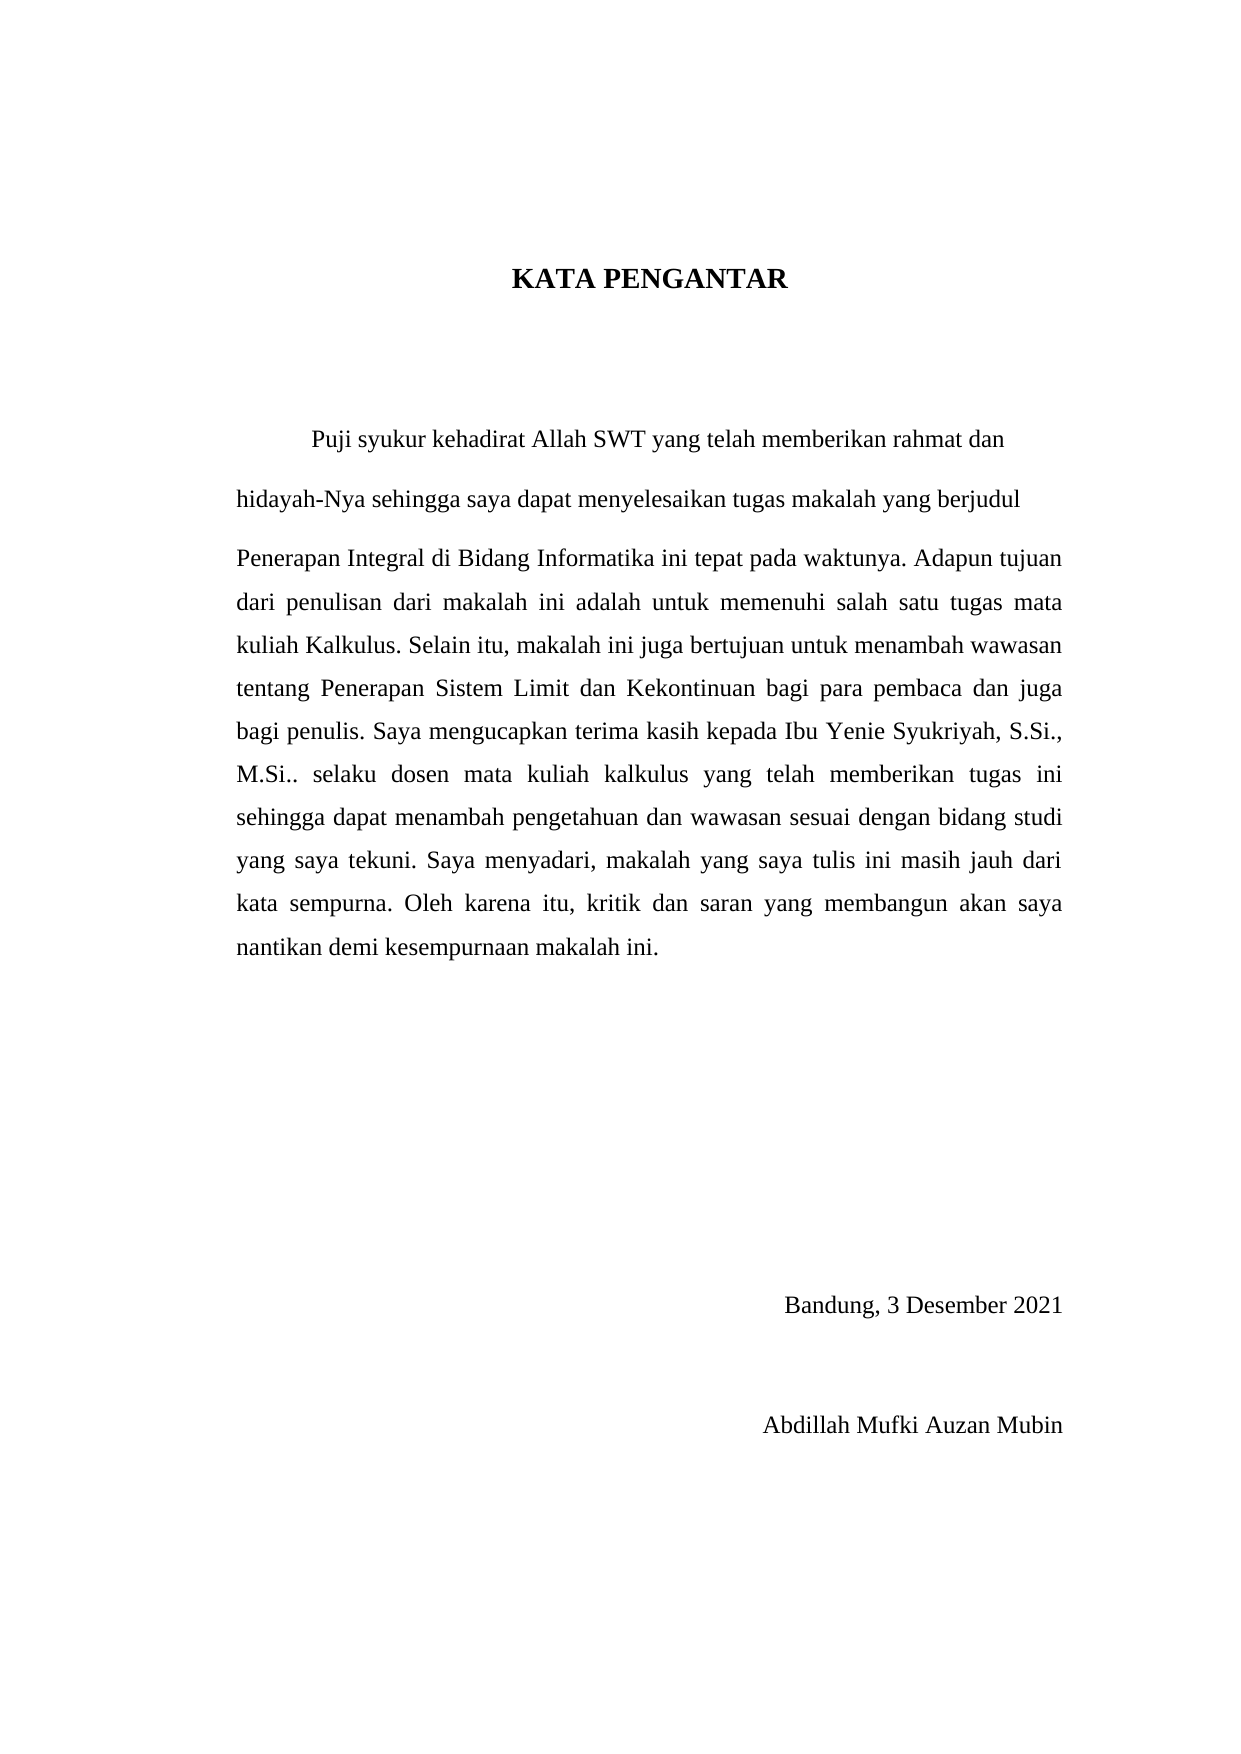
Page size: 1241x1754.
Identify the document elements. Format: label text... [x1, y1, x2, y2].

text Abdillah Mufki Auzan Mubin [236, 1410, 1063, 1439]
text Bandung, 3 Desember 2021 [236, 1290, 1063, 1319]
text hidayah-Nya sehingga saya dapat menyelesaikan tugas makalah yang berjudul [236, 484, 1063, 512]
subtitle KATA PENGANTAR [236, 261, 1063, 295]
text Puji syukur kehadirat Allah SWT yang telah memberikan rahmat dan [236, 424, 1063, 453]
text Penerapan Integral di Bidang Informatika ini tepat pada waktunya. Adapun tujuan dari penulisan dari makalah ini adalah untuk memenuhi salah satu tugas mata kuliah Kalkulus. Selain itu, makalah ini juga bertujuan untuk menambah wawasan tentang Penerapan Sistem Limit dan Kekontinuan bagi para pembaca dan juga bagi penulis. Saya mengucapkan terima kasih kepada Ibu Yenie Syukriyah, S.Si., M.Si.. selaku dosen mata kuliah kalkulus yang telah memberikan tugas ini sehingga dapat menambah pengetahuan dan wawasan sesuai dengan bidang studi yang saya tekuni. Saya menyadari, makalah yang saya tulis ini masih jauh dari kata sempurna. Oleh karena itu, kritik dan saran yang membangun akan saya nantikan demi kesempurnaan makalah ini. [236, 543, 1063, 960]
